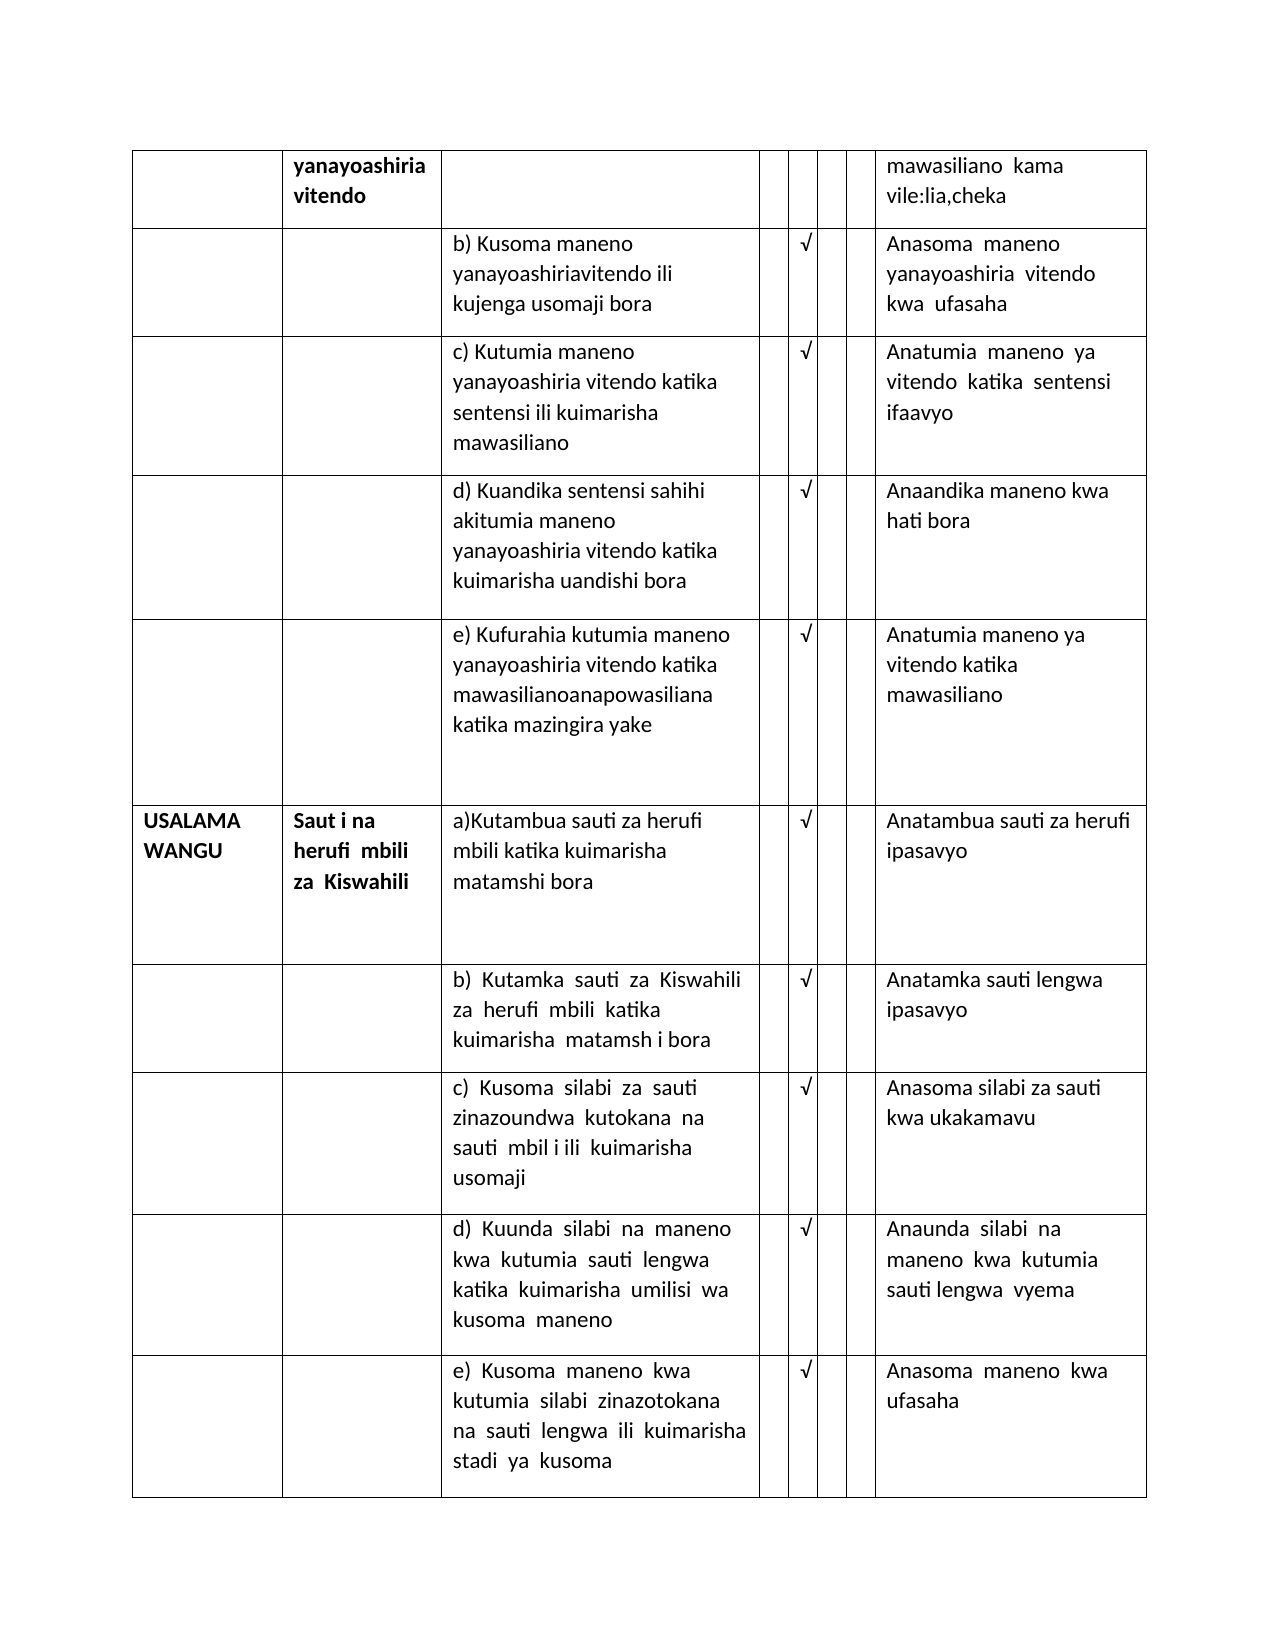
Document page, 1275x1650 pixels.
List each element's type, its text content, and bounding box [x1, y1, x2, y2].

table_cell [283, 1215, 441, 1355]
table_cell [760, 337, 788, 475]
table_cell d) Kuunda silabi na maneno kwa kutumia sauti lengwa katika kuimarisha umilisi wa kusoma maneno [442, 1215, 759, 1355]
table_cell [133, 476, 282, 619]
table_cell [818, 1356, 846, 1497]
table_cell [133, 1215, 282, 1355]
table_cell [818, 620, 846, 805]
table_cell Anatamka sauti lengwa ipasavyo [876, 965, 1146, 1072]
table_cell [133, 229, 282, 336]
table_cell [283, 1356, 441, 1497]
table_cell [847, 1215, 875, 1355]
table_cell c) Kutumia maneno yanayoashiria vitendo katika sentensi ili kuimarisha mawasiliano [442, 337, 759, 475]
table_cell √ [789, 476, 817, 619]
table_cell [847, 151, 875, 228]
table_cell [133, 965, 282, 1072]
table_cell [760, 476, 788, 619]
table_cell [760, 965, 788, 1072]
table_cell Anatambua sauti za herufi ipasavyo [876, 806, 1146, 964]
table_cell [847, 1356, 875, 1497]
table_cell [133, 1073, 282, 1213]
table_cell [283, 337, 441, 475]
table_cell [283, 1073, 441, 1213]
table_cell [760, 1356, 788, 1497]
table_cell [876, 151, 1146, 228]
table_cell Saut i na herufi mbili za Kiswahili [283, 806, 441, 964]
table_cell Anatumia maneno ya vitendo katika sentensi ifaavyo [876, 337, 1146, 475]
table_cell √ [789, 1073, 817, 1213]
table_cell Anaandika maneno kwa hati bora [876, 476, 1146, 619]
table_cell [133, 151, 282, 228]
table_cell [760, 1215, 788, 1355]
table_cell Anaunda silabi na maneno kwa kutumia sauti lengwa vyema [876, 1215, 1146, 1355]
table_cell √ [789, 806, 817, 964]
table_cell √ [789, 229, 817, 336]
table_cell [283, 965, 441, 1072]
table_cell [818, 337, 846, 475]
table_cell [283, 476, 441, 619]
table_cell Anatumia maneno ya vitendo katika mawasiliano [876, 620, 1146, 805]
table_cell [133, 1356, 282, 1497]
table_cell [818, 1073, 846, 1213]
table_cell [283, 620, 441, 805]
table_cell b) Kusoma maneno yanayoashiriavitendo ili kujenga usomaji bora [442, 229, 759, 336]
table_cell [847, 806, 875, 964]
table_cell a)Kutambua sauti za herufi mbili katika kuimarisha matamshi bora [442, 806, 759, 964]
table_cell Anasoma maneno kwa ufasaha [876, 1356, 1146, 1497]
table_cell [442, 151, 759, 228]
table_cell [847, 965, 875, 1072]
table_cell b) Kutamka sauti za Kiswahili za herufi mbili katika kuimarisha matamsh i bora [442, 965, 759, 1072]
table_cell √ [789, 965, 817, 1072]
table_cell [818, 965, 846, 1072]
table_cell Anasoma maneno yanayoashiria vitendo kwa ufasaha [876, 229, 1146, 336]
table_cell [818, 806, 846, 964]
table_cell √ [789, 620, 817, 805]
table_cell [133, 337, 282, 475]
table_cell [133, 620, 282, 805]
table_cell √ [789, 337, 817, 475]
table_cell Anasoma silabi za sauti kwa ukakamavu [876, 1073, 1146, 1213]
table_cell √ [789, 1356, 817, 1497]
table_cell [760, 229, 788, 336]
table_cell √ [789, 151, 817, 228]
table_cell e) Kufurahia kutumia maneno yanayoashiria vitendo katika mawasilianoanapowasiliana katika mazingira yake [442, 620, 759, 805]
table_cell [760, 151, 788, 228]
table_cell [847, 476, 875, 619]
table_cell [847, 620, 875, 805]
table_cell [847, 1073, 875, 1213]
table_cell [818, 1215, 846, 1355]
table_cell [818, 229, 846, 336]
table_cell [283, 151, 441, 228]
table_cell d) Kuandika sentensi sahihi akitumia maneno yanayoashiria vitendo katika kuimarisha uandishi bora [442, 476, 759, 619]
table_cell [847, 229, 875, 336]
table_cell [760, 806, 788, 964]
table_cell [818, 476, 846, 619]
table_cell [760, 620, 788, 805]
table_cell [283, 229, 441, 336]
table_cell [760, 1073, 788, 1213]
table_cell c) Kusoma silabi za sauti zinazoundwa kutokana na sauti mbil i ili kuimarisha usomaji [442, 1073, 759, 1213]
table_cell [847, 337, 875, 475]
table_cell e) Kusoma maneno kwa kutumia silabi zinazotokana na sauti lengwa ili kuimarisha stadi ya kusoma [442, 1356, 759, 1497]
table_cell √ [789, 1215, 817, 1355]
table_cell USALAMA WANGU [133, 806, 282, 964]
table_cell [818, 151, 846, 228]
